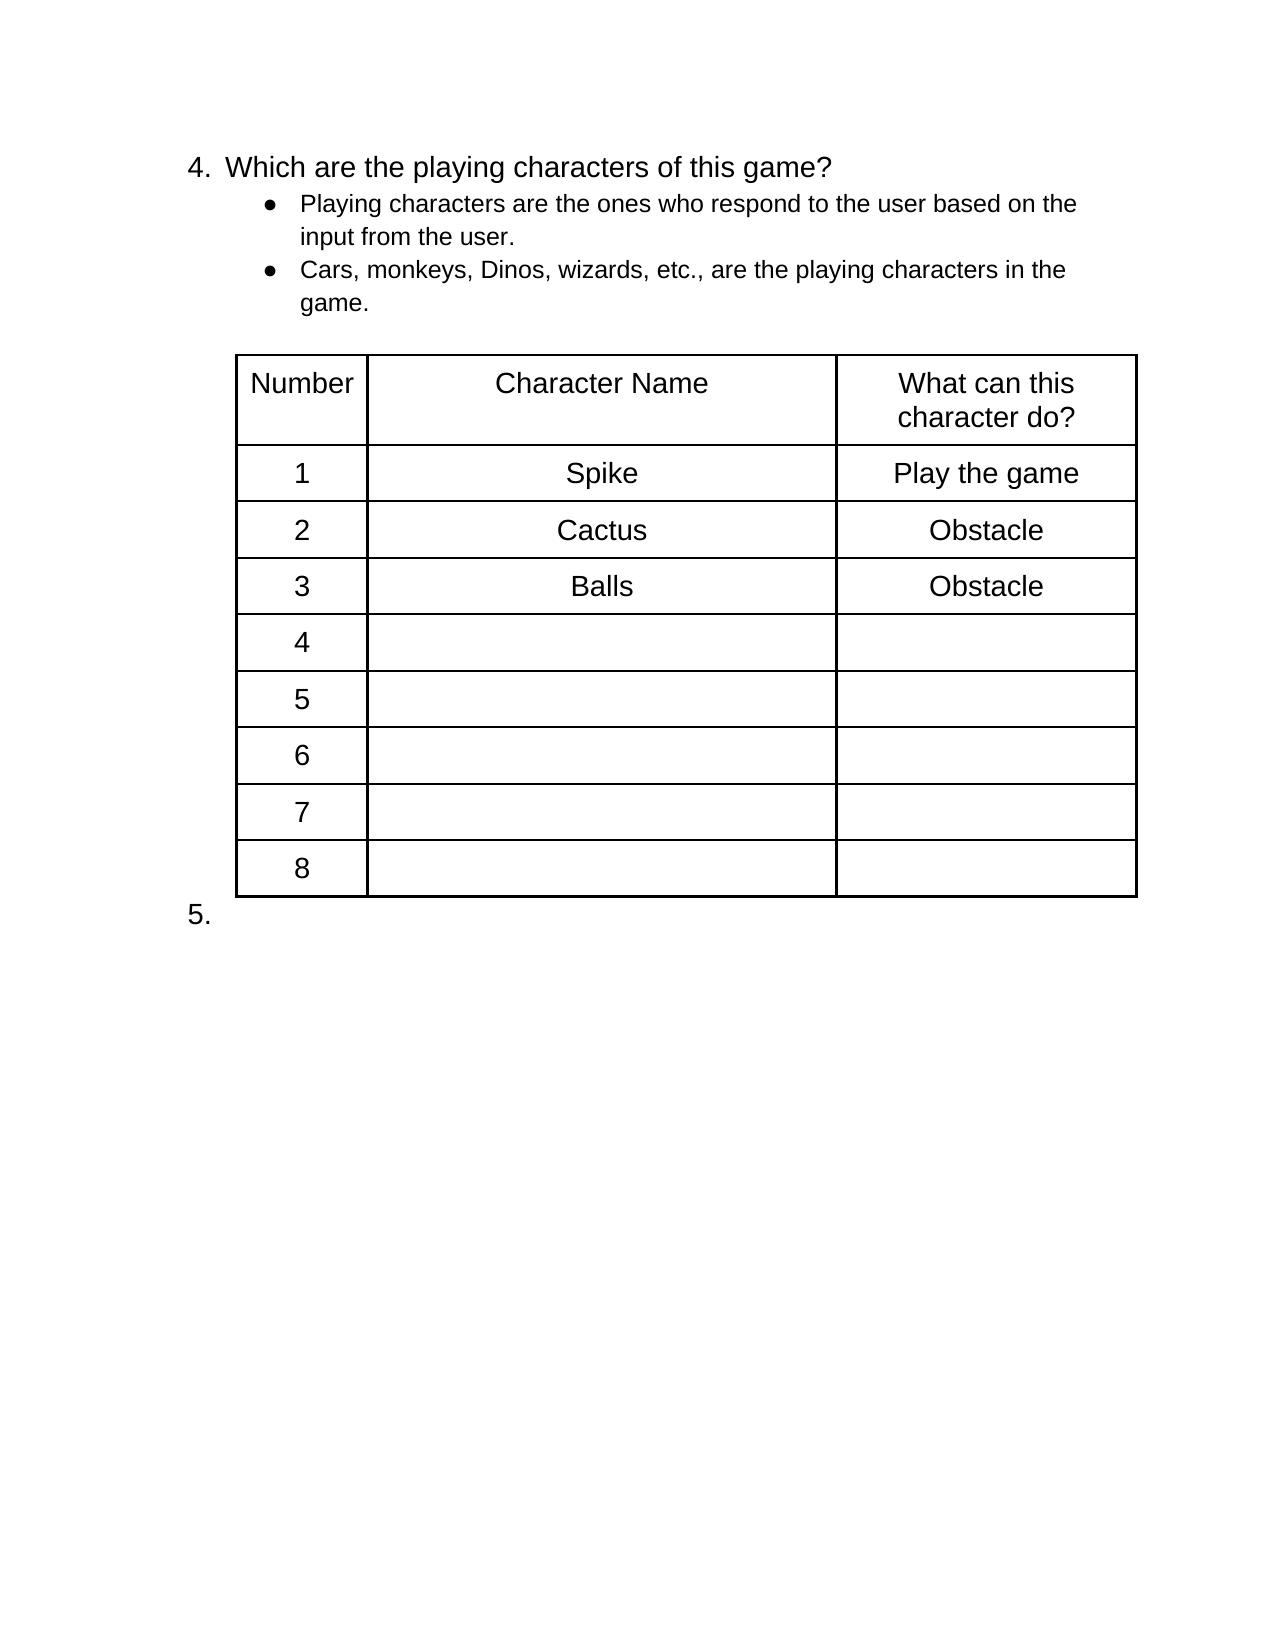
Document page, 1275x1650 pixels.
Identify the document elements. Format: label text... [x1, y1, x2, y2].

table_cell [369, 728, 835, 782]
list Which are the playing characters of this game? [187, 150, 1125, 183]
table_cell 1 [238, 446, 366, 500]
table_cell [838, 728, 1135, 782]
table_cell Obstacle [838, 559, 1135, 613]
table_cell Balls [369, 559, 835, 613]
table_cell [838, 785, 1135, 839]
table_cell 2 [238, 502, 366, 557]
table_cell [838, 841, 1135, 895]
table_cell Spike [369, 446, 835, 500]
table_cell 5 [238, 672, 366, 726]
table_header Number [238, 356, 366, 444]
table_cell 8 [238, 841, 366, 895]
table_cell [369, 841, 835, 895]
table_header What can this character do? [838, 356, 1135, 444]
table_cell [369, 672, 835, 726]
list Cars, monkeys, Dinos, wizards, etc., are the playing characters in the game. [262, 254, 1125, 316]
table_header Character Name [369, 356, 835, 444]
table_cell [838, 615, 1135, 669]
table_cell 3 [238, 559, 366, 613]
table_cell [369, 785, 835, 839]
table_cell 4 [238, 615, 366, 669]
table_cell Play the game [838, 446, 1135, 500]
table_cell Cactus [369, 502, 835, 557]
table_cell [838, 672, 1135, 726]
table_cell 6 [238, 728, 366, 782]
list Playing characters are the ones who respond to the user based on the input from the user. [262, 188, 1125, 250]
table_cell Obstacle [838, 502, 1135, 557]
table_cell 7 [238, 785, 366, 839]
table_cell [369, 615, 835, 669]
